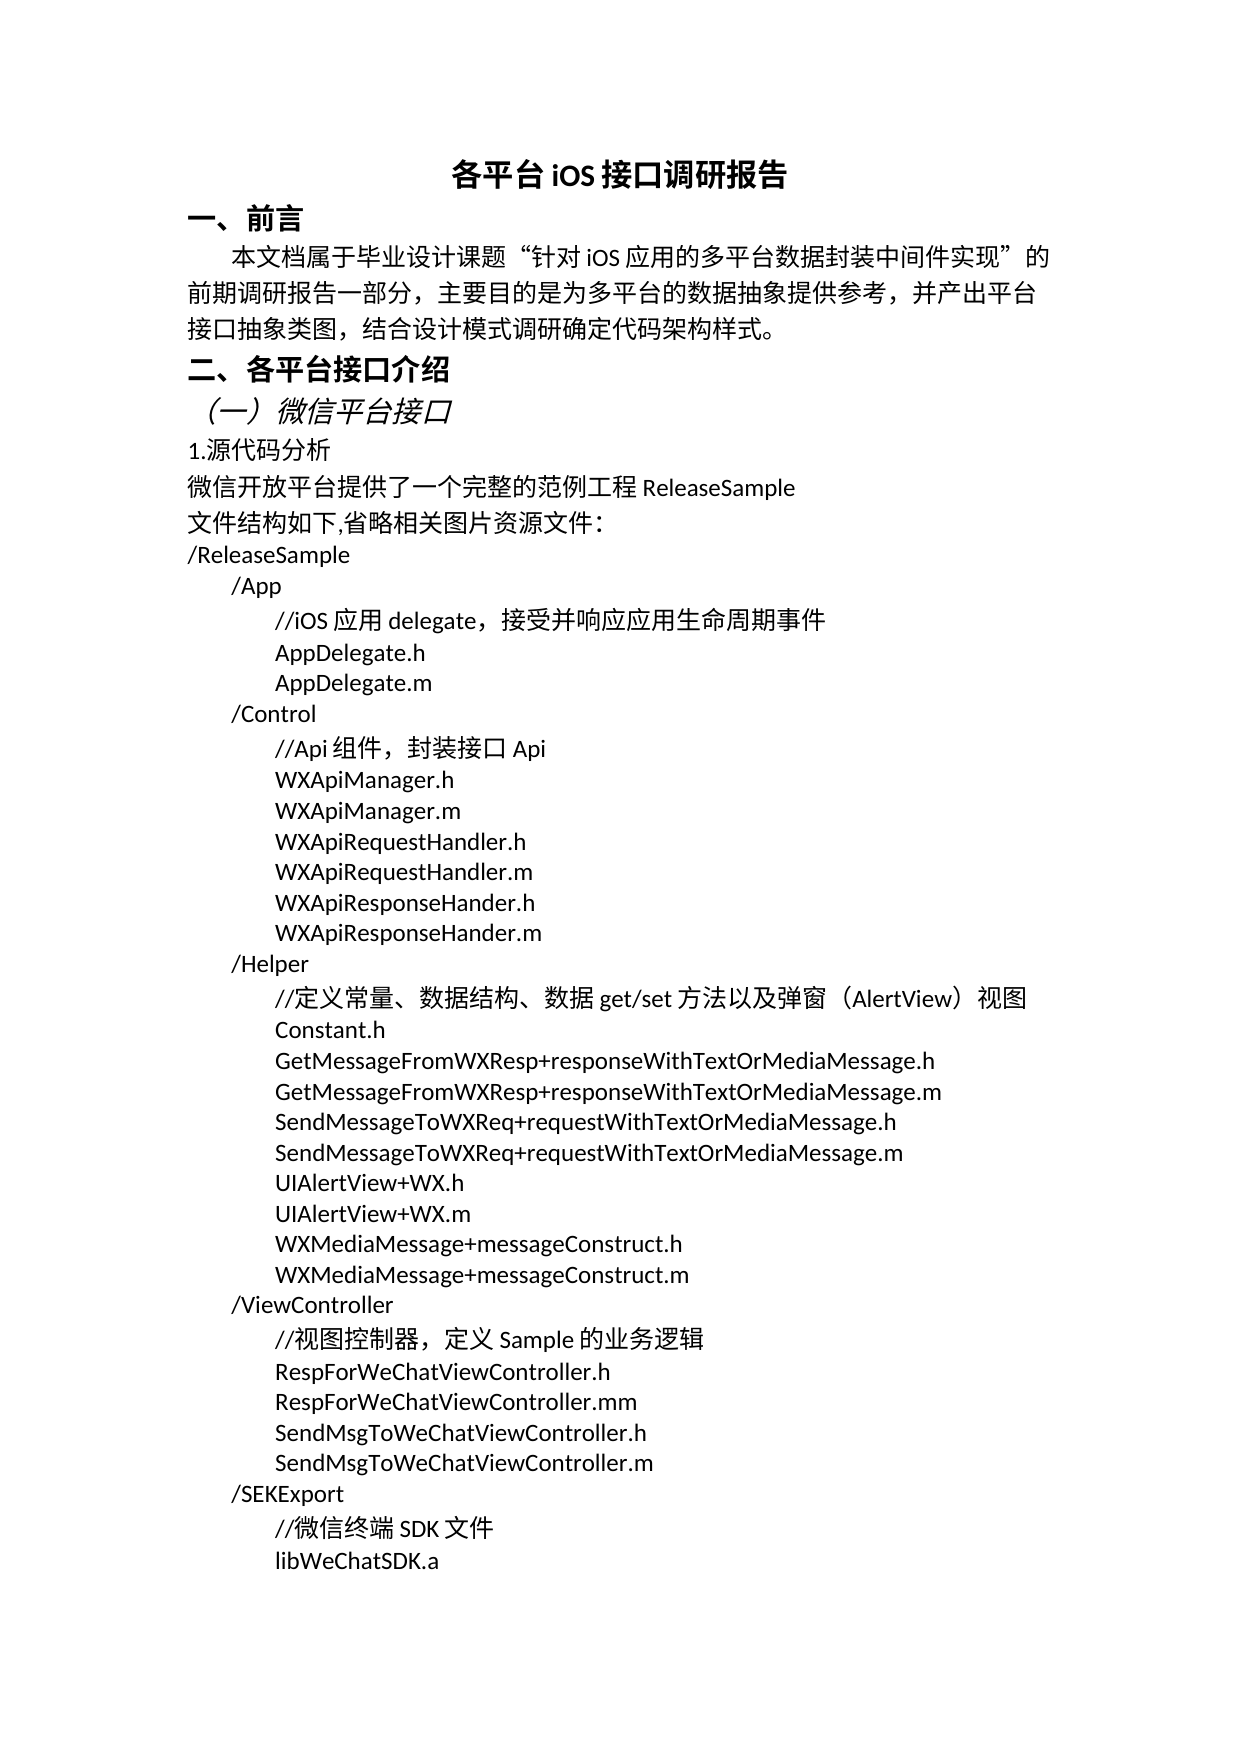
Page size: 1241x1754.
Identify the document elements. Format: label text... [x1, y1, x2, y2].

text SendMessageToWXReq+requestWithTextOrMediaMessage.h [231, 1106, 1053, 1137]
text GetMessageFromWXResp+responseWithTextOrMediaMessage.m [231, 1076, 1053, 1106]
text UIAlertView+WX.h [231, 1167, 1053, 1198]
text WXApiResponseHander.m [231, 917, 1053, 948]
text WXApiManager.m [231, 795, 1053, 826]
text SendMessageToWXReq+requestWithTextOrMediaMessage.m [231, 1137, 1053, 1167]
text 本文档属于毕业设计课题“针对iOS应用的多平台数据封装中间件实现”的前期调研报告一部分，主要目的是为多平台的数据抽象提供参考，并产出平台接口抽象类图，结合设计模式调研确定代码架构样式。 [187, 237, 1053, 346]
text AppDelegate.h [231, 637, 1053, 667]
text WXMediaMessage+messageConstruct.h [231, 1228, 1053, 1259]
text //定义常量、数据结构、数据get/set方法以及弹窗（AlertView）视图 [231, 978, 1053, 1014]
text //iOS应用delegate，接受并响应应用生命周期事件 [231, 601, 1053, 637]
text //视图控制器，定义Sample的业务逻辑 [231, 1320, 1053, 1356]
text WXApiResponseHander.h [231, 887, 1053, 917]
text //微信终端SDK文件 [231, 1509, 1053, 1545]
text Constant.h [231, 1014, 1053, 1045]
text /App [187, 570, 1053, 601]
text 各平台iOS接口调研报告 [187, 150, 1053, 195]
text WXApiRequestHandler.h [231, 826, 1053, 856]
text /Control [187, 698, 1053, 728]
text SendMsgToWeChatViewController.m [231, 1448, 1053, 1478]
text /SEKExport [187, 1478, 1053, 1509]
text RespForWeChatViewController.mm [231, 1387, 1053, 1417]
list 二、各平台接口介绍 [187, 346, 1053, 388]
text 文件结构如下,省略相关图片资源文件： [187, 503, 1053, 539]
text /Helper [187, 948, 1053, 978]
text 1.源代码分析 [187, 431, 1053, 467]
text WXApiRequestHandler.m [231, 856, 1053, 887]
text WXApiManager.h [231, 765, 1053, 795]
text /ReleaseSample [187, 539, 1053, 570]
text 一、前言 [187, 195, 1053, 237]
text AppDelegate.m [231, 667, 1053, 698]
text 微信开放平台提供了一个完整的范例工程ReleaseSample [187, 467, 1053, 503]
text WXMediaMessage+messageConstruct.m [231, 1259, 1053, 1289]
text //Api组件，封装接口Api [231, 728, 1053, 765]
text UIAlertView+WX.m [231, 1198, 1053, 1228]
text （一）微信平台接口 [187, 388, 1053, 431]
text GetMessageFromWXResp+responseWithTextOrMediaMessage.h [231, 1045, 1053, 1076]
text RespForWeChatViewController.h [231, 1356, 1053, 1387]
text /ViewController [187, 1289, 1053, 1320]
text SendMsgToWeChatViewController.h [231, 1417, 1053, 1448]
text libWeChatSDK.a [231, 1545, 1053, 1575]
